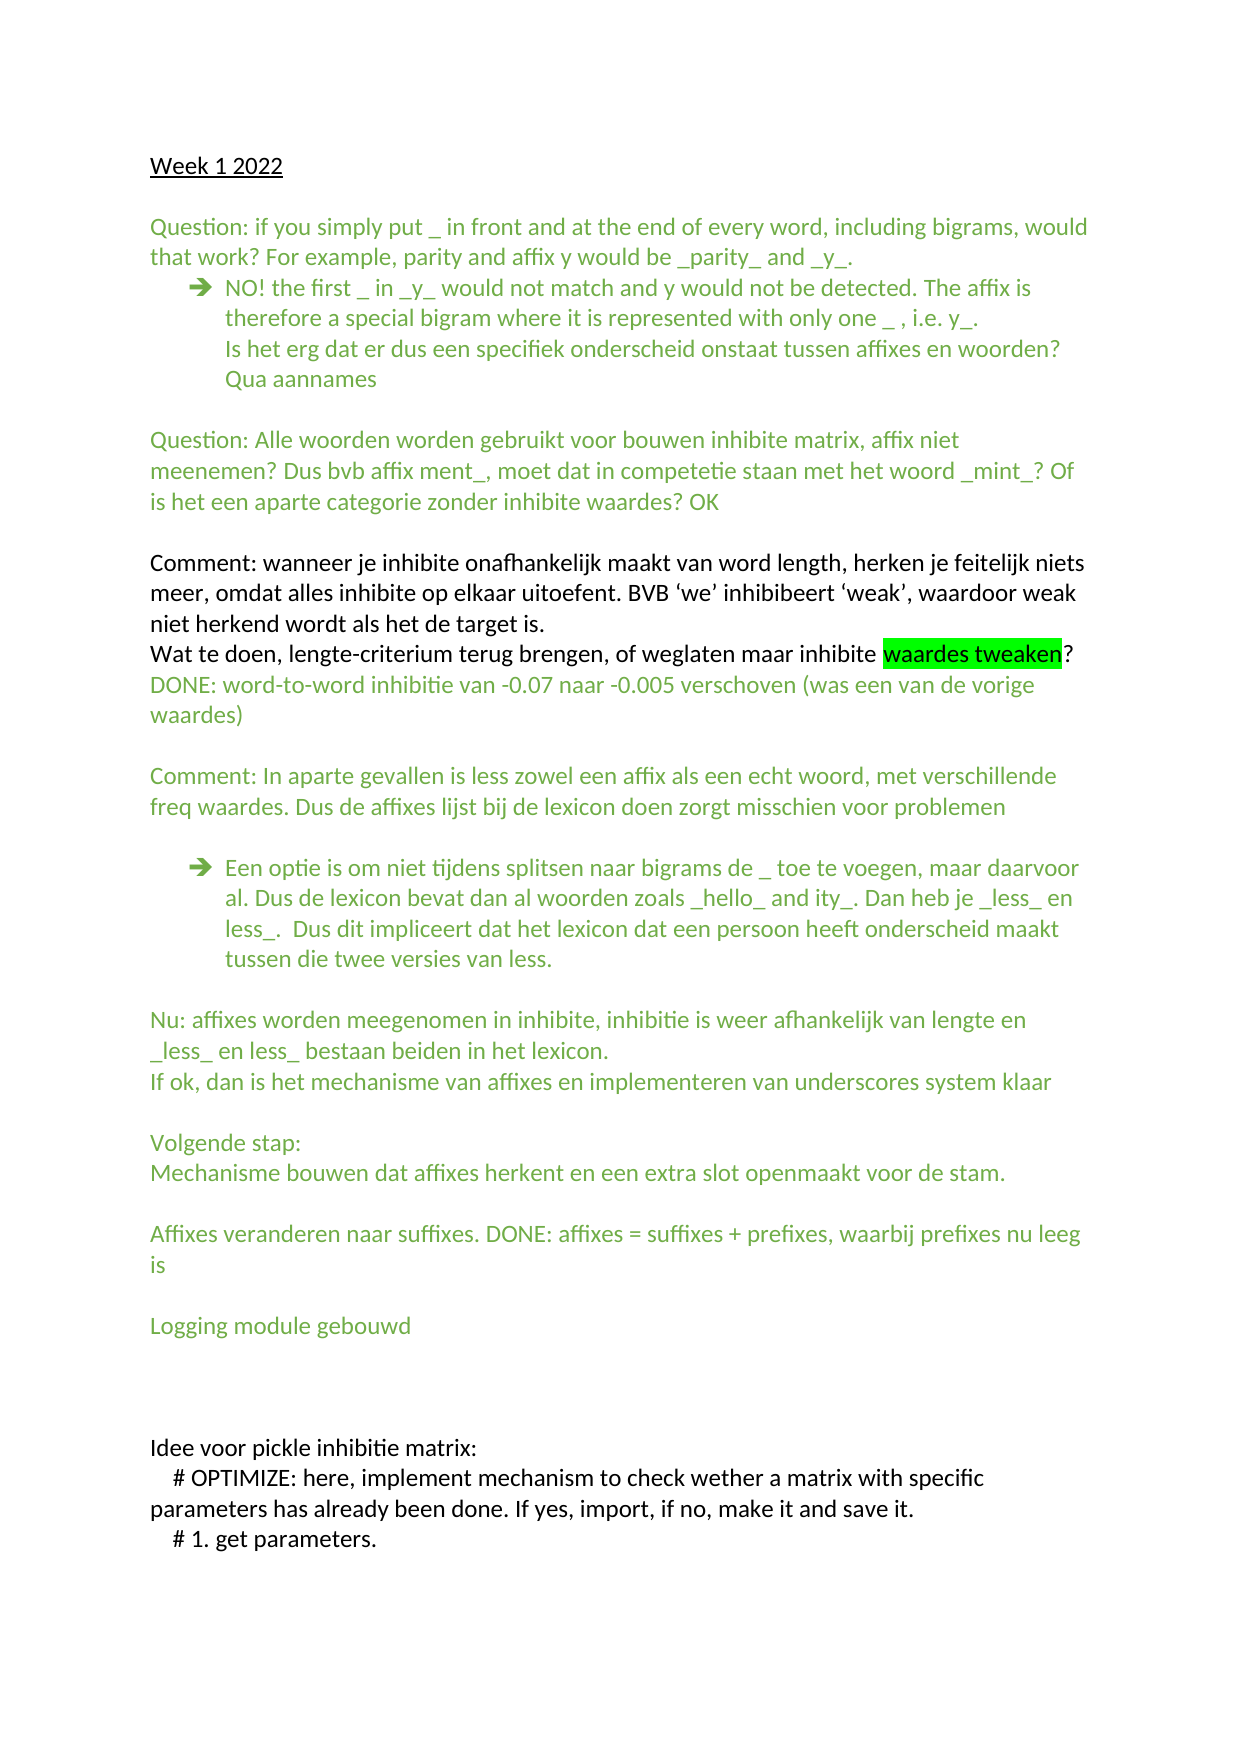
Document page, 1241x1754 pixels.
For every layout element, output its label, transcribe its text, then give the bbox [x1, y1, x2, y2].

text DONE: word-to-word inhibitie van -0.07 naar -0.005 verschoven (was een van de vorige waardes) [150, 669, 1090, 730]
list Een optie is om niet tijdens splitsen naar bigrams de _ toe te voegen, maar daarvoor al. Dus de lexicon bevat dan al woorden zoals _hello_ and ity_. Dan heb je _less_ en less_. Dus dit impliceert dat het lexicon dat een persoon heeft onderscheid maakt tussen die twee versies van less. [187, 852, 1090, 974]
text Affixes veranderen naar suffixes. DONE: affixes = suffixes + prefixes, waarbij prefixes nu leeg is [150, 1218, 1090, 1279]
text Comment: In aparte gevallen is less zowel een affix als een echt woord, met verschillende freq waardes. Dus de affixes lijst bij de lexicon doen zorgt misschien voor problemen [150, 760, 1090, 821]
text Wat te doen, lengte-criterium terug brengen, of weglaten maar inhibite waardes tweaken? [150, 638, 883, 669]
list Is het erg dat er dus een specifiek onderscheid onstaat tussen affixes en woorden? Qua aannames [225, 333, 1090, 394]
text Volgende stap: [150, 1127, 1090, 1157]
text If ok, dan is het mechanisme van affixes en implementeren van underscores system klaar [150, 1066, 1090, 1096]
text Mechanisme bouwen dat affixes herkent en een extra slot openmaakt voor de stam. [150, 1157, 1090, 1188]
text Comment: wanneer je inhibite onafhankelijk maakt van word length, herken je feitelijk niets meer, omdat alles inhibite op elkaar uitoefent. BVB ‘we’ inhibibeert ‘weak’, waardoor weak niet herkend wordt als het de target is. [150, 547, 1090, 638]
text # OPTIMIZE: here, implement mechanism to check wether a matrix with specific parameters has already been done. If yes, import, if no, make it and save it. [150, 1462, 1090, 1523]
text Idee voor pickle inhibitie matrix: [150, 1432, 1090, 1462]
text Logging module gebouwd [150, 1310, 1090, 1340]
list NO! the first _ in _y_ would not match and y would not be detected. The affix is therefore a special bigram where it is represented with only one _ , i.e. y_. [187, 272, 1090, 333]
text Nu: affixes worden meegenomen in inhibite, inhibitie is weer afhankelijk van lengte en _less_ en less_ bestaan beiden in het lexicon. [150, 1004, 1090, 1066]
text Question: Alle woorden worden gebruikt voor bouwen inhibite matrix, affix niet meenemen? Dus bvb affix ment_, moet dat in competetie staan met het woord _mint_? Of is het een aparte categorie zonder inhibite waardes? OK [150, 425, 1090, 516]
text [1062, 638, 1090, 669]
text Question: if you simply put _ in front and at the end of every word, including bigrams, would that work? For example, parity and affix y would be _parity_ and _y_. [150, 211, 1090, 272]
text # 1. get parameters. [150, 1523, 1090, 1554]
text Week 1 2022 [150, 150, 1090, 181]
